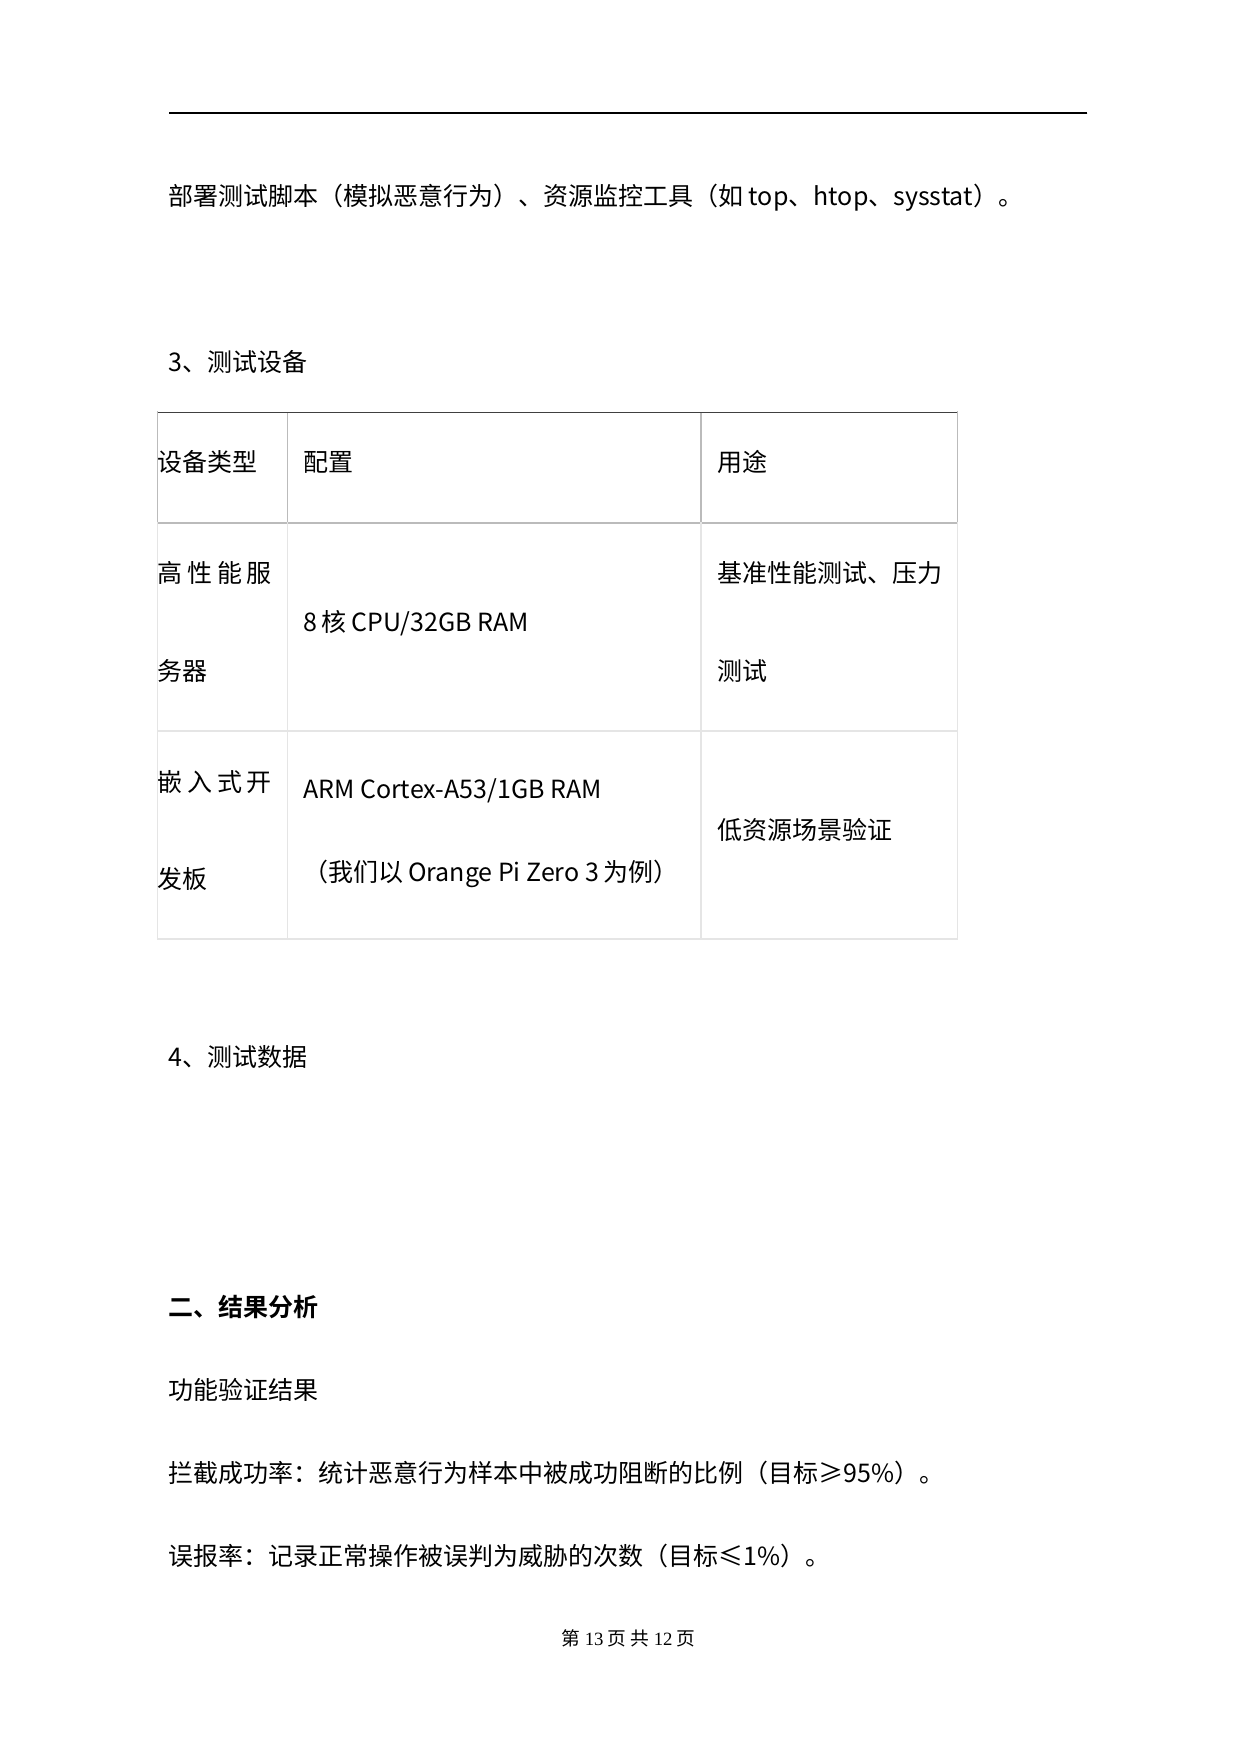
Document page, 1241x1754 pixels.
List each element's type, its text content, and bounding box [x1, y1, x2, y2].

table_header 设备类型 [158, 413, 287, 522]
table_header 用途 [702, 413, 957, 522]
text 4、测试数据 [169, 1023, 1087, 1088]
text 功能验证结果 [169, 1356, 1087, 1421]
text 二、结果分析 [169, 1273, 1087, 1338]
table_cell 高性能服务器 [158, 524, 287, 730]
table_cell ARM Cortex-A53/1GB RAM （我们以Orange Pi Zero 3为例） [288, 732, 700, 938]
text 3、测试设备 [169, 328, 1087, 393]
text 部署测试脚本（模拟恶意行为）、资源监控工具（如top、htop、sysstat）。 [169, 162, 1087, 227]
text 拦截成功率：统计恶意行为样本中被成功阻断的比例（目标≥95%）。 [169, 1439, 1087, 1504]
table_cell 嵌入式开发板 [158, 732, 287, 938]
table_header 配置 [288, 413, 700, 522]
table_cell 基准性能测试、压力测试 [702, 524, 957, 730]
text 误报率：记录正常操作被误判为威胁的次数（目标≤1%）。 [169, 1522, 1087, 1587]
table_cell 8核CPU/32GB RAM [288, 524, 700, 730]
table_cell 低资源场景验证 [702, 732, 957, 938]
